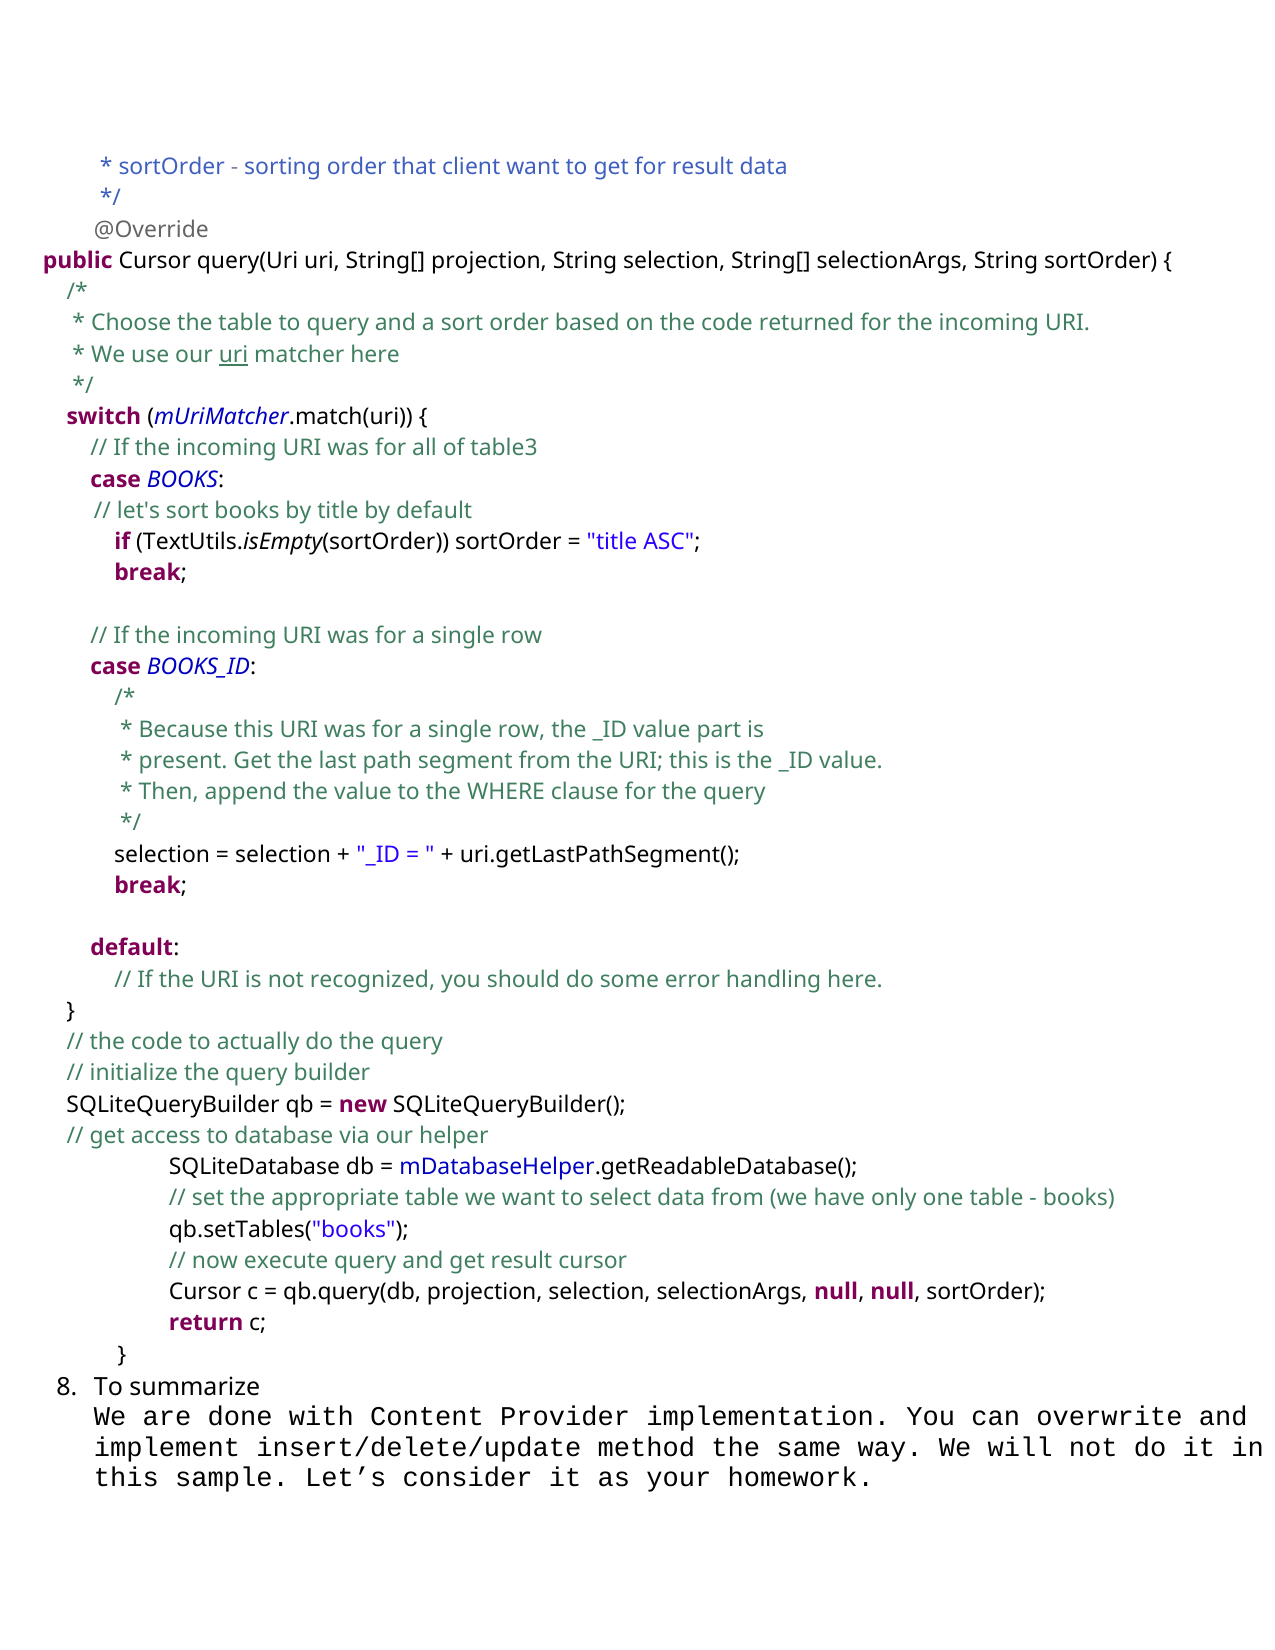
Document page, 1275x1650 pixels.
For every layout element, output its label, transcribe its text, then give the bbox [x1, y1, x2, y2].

text // set the appropriate table we want to select data from (we have only one table - books) [19, 1181, 1266, 1212]
text // get access to database via our helper [19, 1119, 1266, 1150]
text selection = selection + "_ID = " + uri.getLastPathSegment(); [19, 837, 1266, 869]
text * present. Get the last path segment from the URI; this is the _ID value. [19, 744, 1266, 775]
text */ [19, 181, 1266, 212]
text qb.setTables("books"); [19, 1212, 1266, 1244]
text * Because this URI was for a single row, the _ID value part is [19, 712, 1266, 744]
text // If the incoming URI was for a single row [19, 619, 1266, 650]
text // the code to actually do the query [19, 1025, 1266, 1056]
text /* [19, 275, 1266, 306]
text * Choose the table to query and a sort order based on the code returned for the incoming URI. [19, 306, 1266, 337]
text break; [19, 556, 1266, 587]
text if (TextUtils.isEmpty(sortOrder)) sortOrder = "title ASC"; [19, 525, 1266, 556]
text break; [19, 869, 1266, 900]
list We are done with Content Provider implementation. You can overwrite and implement insert/delete/update method the same way. We will not do it in this sample. Let’s consider it as your homework. [94, 1403, 1266, 1495]
text // let's sort books by title by default [19, 494, 1266, 525]
text return c; [19, 1306, 1266, 1337]
text * Then, append the value to the WHERE clause for the query [19, 775, 1266, 806]
list To summarize [56, 1369, 1266, 1403]
text // initialize the query builder [19, 1056, 1266, 1087]
text SQLiteDatabase db = mDatabaseHelper.getReadableDatabase(); [19, 1150, 1266, 1181]
text /* [19, 681, 1266, 712]
list } [94, 1337, 1266, 1369]
text // now execute query and get result cursor [19, 1244, 1266, 1275]
text * We use our uri matcher here [19, 337, 1266, 369]
text switch (mUriMatcher.match(uri)) { [19, 400, 1266, 431]
text Cursor c = qb.query(db, projection, selection, selectionArgs, null, null, sortOrder); [19, 1275, 1266, 1306]
text SQLiteQueryBuilder qb = new SQLiteQueryBuilder(); [19, 1087, 1266, 1119]
text default: [19, 931, 1266, 962]
text * sortOrder - sorting order that client want to get for result data [19, 150, 1266, 181]
text */ [19, 806, 1266, 837]
text // If the URI is not recognized, you should do some error handling here. [19, 962, 1266, 994]
text public Cursor query(Uri uri, String[] projection, String selection, String[] selectionArgs, String sortOrder) { [19, 244, 1266, 275]
text // If the incoming URI was for all of table3 [19, 431, 1266, 462]
text @Override [19, 212, 1266, 244]
text case BOOKS_ID: [19, 650, 1266, 681]
text } [19, 994, 1266, 1025]
text */ [19, 369, 1266, 400]
text case BOOKS: [19, 462, 1266, 494]
